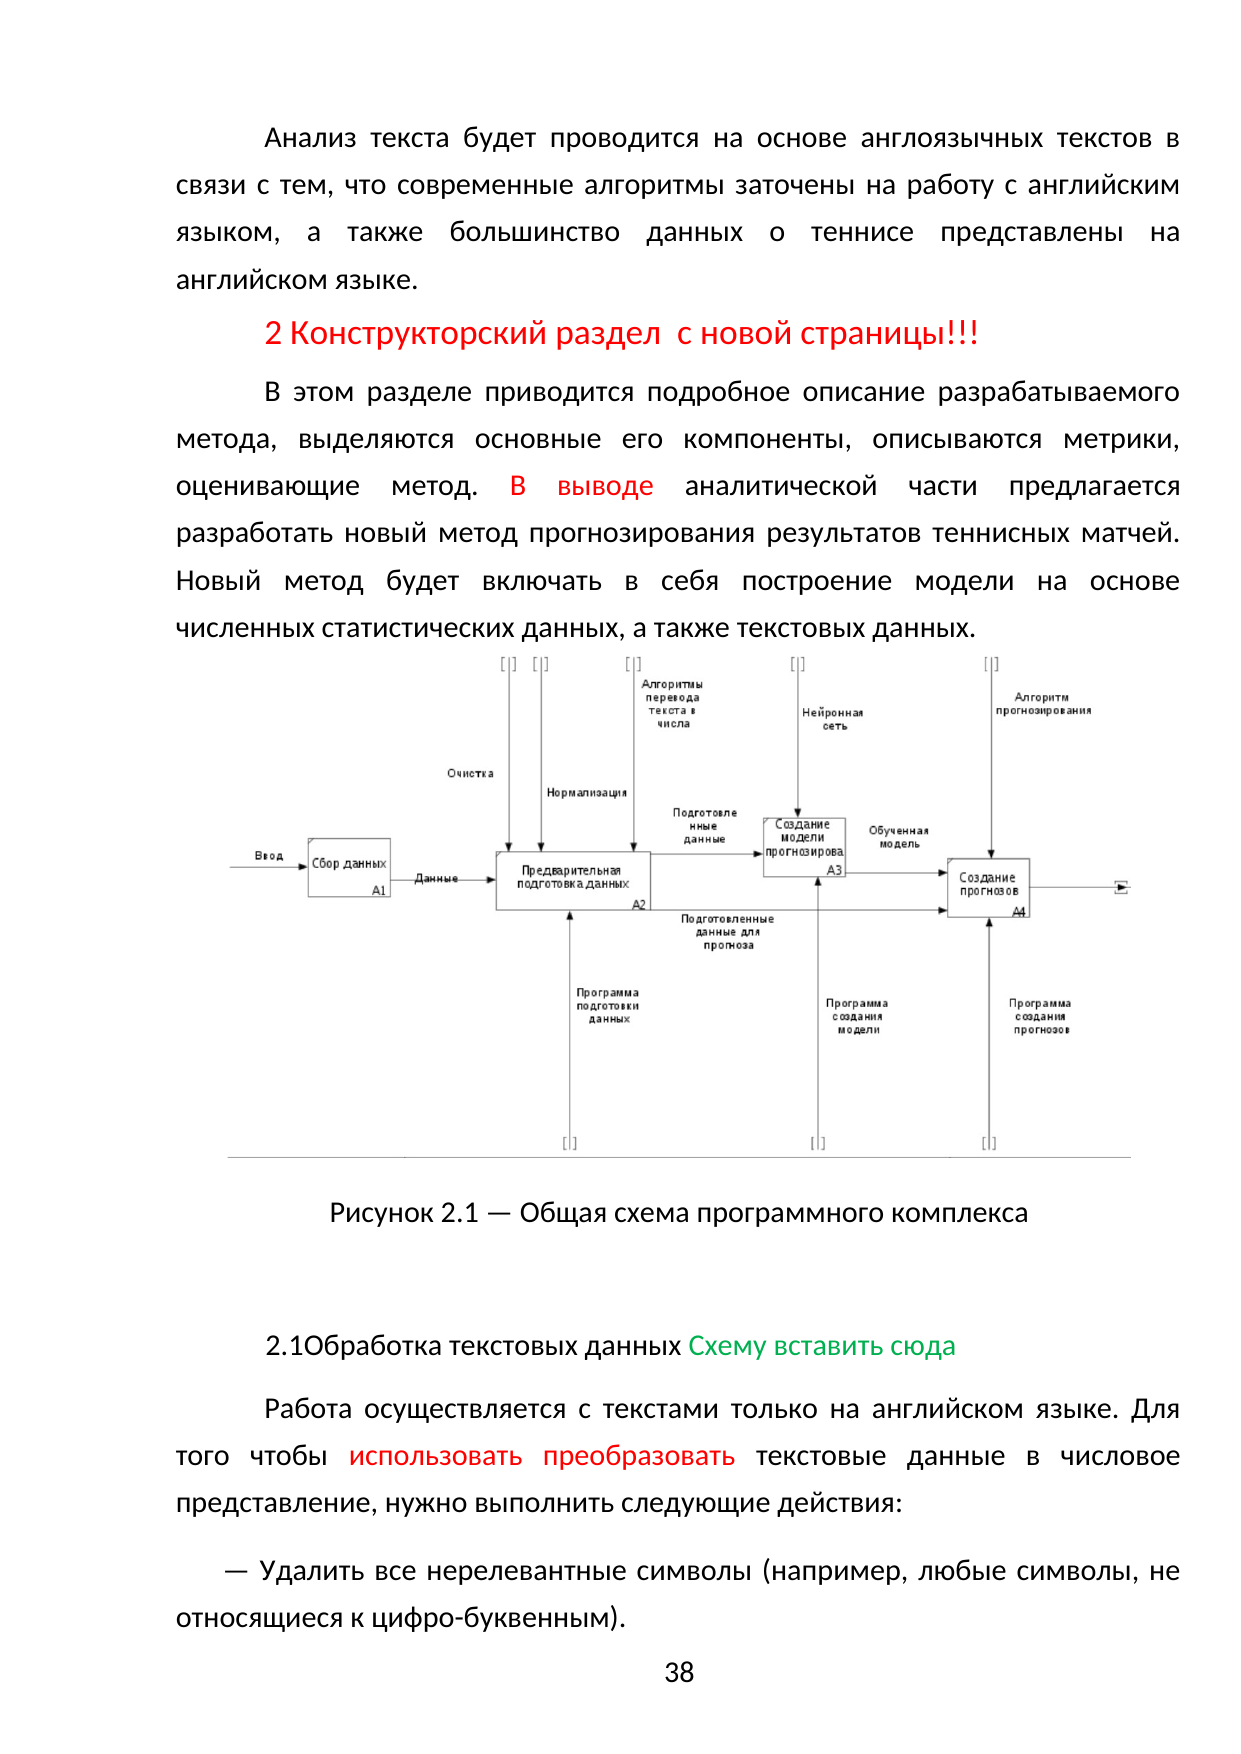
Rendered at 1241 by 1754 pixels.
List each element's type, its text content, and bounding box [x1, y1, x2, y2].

text 2 Конструкторский раздел с новой страницы!!! [264, 310, 1181, 353]
text Анализ текста будет проводится на основе англоязычных текстов в связи с тем, что современные алгоритмы заточены на работу с английским языком, а также большинство данных о теннисе представлены на английском языке. [176, 118, 1181, 297]
text — Удалить все нерелевантные символы (например, любые символы, не относящиеся к цифро-буквенным). [176, 1551, 1181, 1635]
text Рисунок 2.1 — Общая схема программного комплекса [177, 1193, 1181, 1230]
subtitle 2.1 Обработка текстовых данных Схему вставить сюда [177, 1326, 1181, 1363]
picture [227, 655, 1131, 1158]
text Работа осуществляется с текстами только на английском языке. Для того чтобы использовать преобразовать текстовые данные в числовое представление, нужно выполнить следующие действия: [176, 1389, 1181, 1520]
text В этом разделе приводится подробное описание разрабатываемого метода, выделяются основные его компоненты, описываются метрики, оценивающие метод. В выводе аналитической части предлагается разработать новый метод прогнозирования результатов теннисных матчей. Новый метод будет включать в себя построение модели на основе численных статистических данных, а также текстовых данных. [176, 372, 1181, 645]
